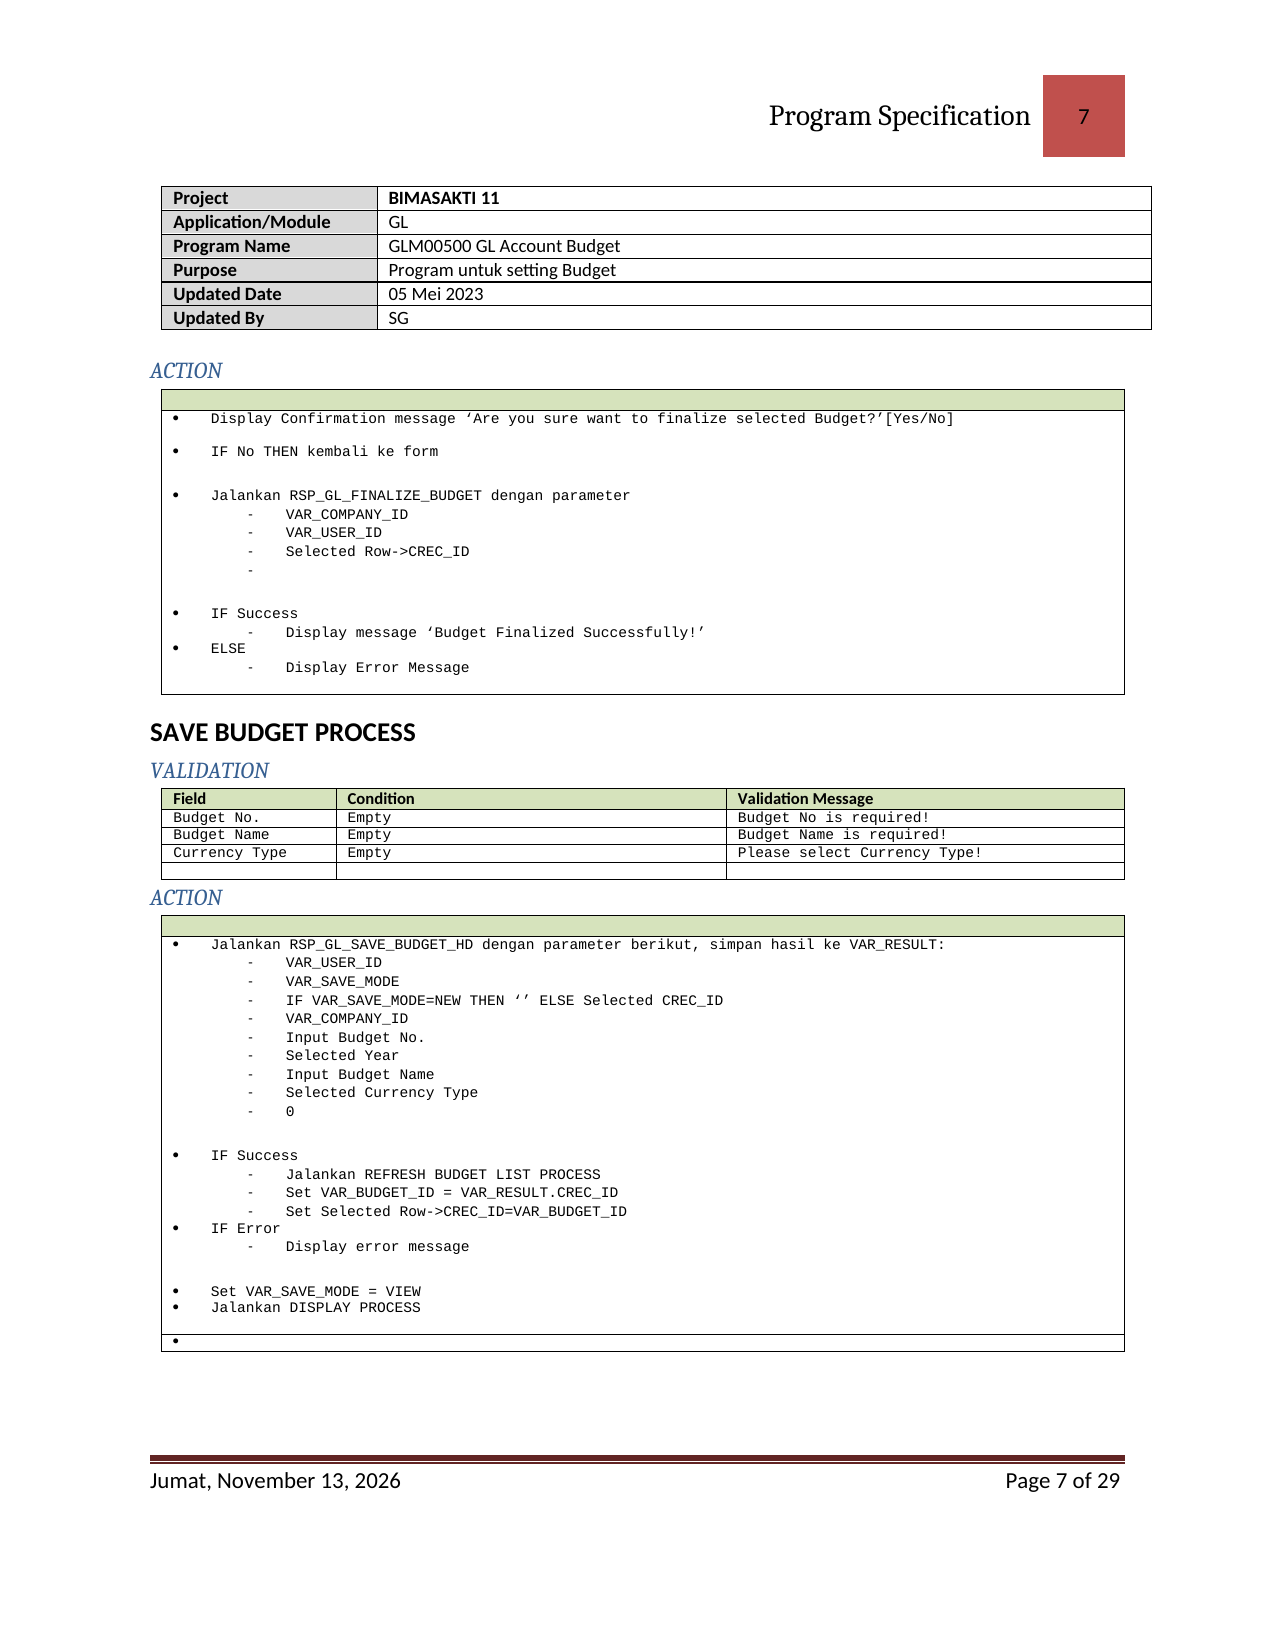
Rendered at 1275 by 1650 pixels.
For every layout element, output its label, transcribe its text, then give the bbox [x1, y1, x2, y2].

subtitle ACTION [150, 358, 1125, 385]
table_header Validation Message [727, 789, 1124, 809]
table_header Field [162, 789, 336, 809]
table_cell [162, 1335, 1124, 1351]
table_cell [162, 863, 336, 879]
table_cell Empty [337, 810, 726, 827]
table_cell Jalankan RSP_GL_SAVE_BUDGET_HD dengan parameter berikut, simpan hasil ke VAR_RESULT: VAR_USER_ID VAR_SAVE_MODE IF VAR_SAVE_MODE=NEW THEN ‘’ ELSE Selected CREC_ID VAR_COMPANY_ID Input Budget No. Selected Year Input Budget Name Selected Currency Type 0 IF Success Jalankan REFRESH BUDGET LIST PROCESS Set VAR_BUDGET_ID = VAR_RESULT.CREC_ID Set Selected Row->CREC_ID=VAR_BUDGET_ID IF Error Display error message Set VAR_SAVE_MODE = VIEW Jalankan DISPLAY PROCESS [162, 937, 1124, 1334]
table_cell Budget No. [162, 810, 336, 827]
table_cell Empty [337, 828, 726, 844]
table_cell [727, 863, 1124, 879]
table_header Condition [337, 789, 726, 809]
table_header [162, 390, 1124, 410]
table_cell Currency Type [162, 845, 336, 862]
table_cell Budget Name [162, 828, 336, 844]
table_header [162, 916, 1124, 936]
table_cell Budget No is required! [727, 810, 1124, 827]
table_cell [337, 863, 726, 879]
subtitle ACTION [150, 884, 1125, 911]
subtitle VALIDATION [150, 757, 1125, 784]
subtitle SAVE BUDGET PROCESS [150, 715, 1125, 748]
table_cell Budget Name is required! [727, 828, 1124, 844]
table_cell Please select Currency Type! [727, 845, 1124, 862]
table_cell Empty [337, 845, 726, 862]
table_cell Display Confirmation message ‘Are you sure want to finalize selected Budget?’[Yes/No] IF No THEN kembali ke form Jalankan RSP_GL_FINALIZE_BUDGET dengan parameter VAR_COMPANY_ID VAR_USER_ID Selected Row->CREC_ID IF Success Display message ‘Budget Finalized Successfully!’ ELSE Display Error Message [162, 411, 1124, 693]
